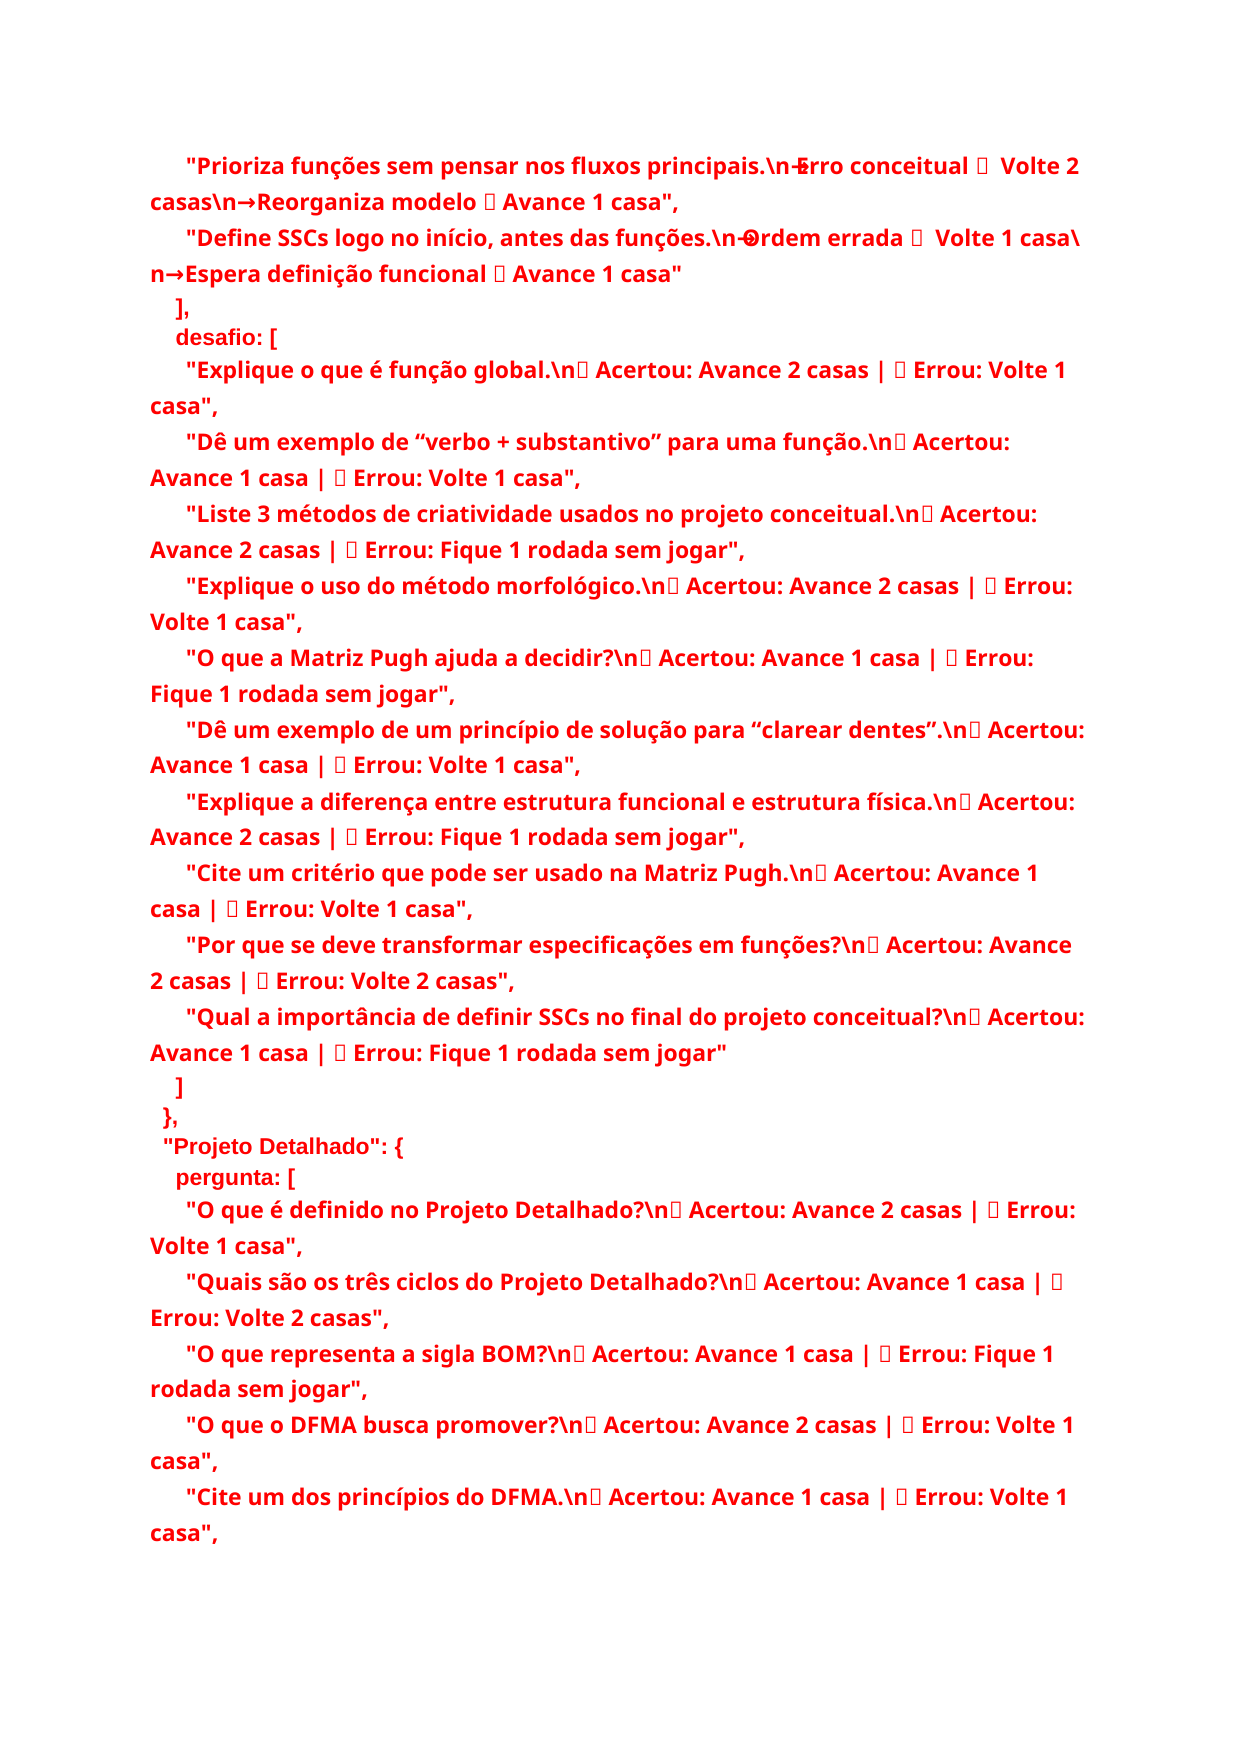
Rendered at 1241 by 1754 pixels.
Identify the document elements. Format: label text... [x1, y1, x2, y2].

text pergunta: [ [150, 1163, 1090, 1190]
text "Explique o uso do método morfológico.\n✅ Acertou: Avance 2 casas | ❌ Errou: Volte 1 casa", [150, 570, 1090, 637]
text "Qual a importância de definir SSCs no final do projeto conceitual?\n✅ Acertou: Avance 1 casa | ❌ Errou: Fique 1 rodada sem jogar" [150, 1001, 1090, 1068]
text "Liste 3 métodos de criatividade usados no projeto conceitual.\n✅ Acertou: Avance 2 casas | ❌ Errou: Fique 1 rodada sem jogar", [150, 498, 1090, 565]
text "Cite um critério que pode ser usado na Matriz Pugh.\n✅ Acertou: Avance 1 casa | ❌ Errou: Volte 1 casa", [150, 857, 1090, 924]
text "Explique a diferença entre estrutura funcional e estrutura física.\n✅ Acertou: Avance 2 casas | ❌ Errou: Fique 1 rodada sem jogar", [150, 785, 1090, 853]
text "Quais são os três ciclos do Projeto Detalhado?\n✅ Acertou: Avance 1 casa | ❌ Errou: Volte 2 casas", [150, 1266, 1090, 1333]
text "Cite um dos princípios do DFMA.\n✅ Acertou: Avance 1 casa | ❌ Errou: Volte 1 casa", [150, 1481, 1090, 1548]
text ], [150, 294, 1090, 320]
text ] [150, 1073, 1090, 1099]
text "O que o DFMA busca promover?\n✅ Acertou: Avance 2 casas | ❌ Errou: Volte 1 casa", [150, 1409, 1090, 1477]
text "O que a Matriz Pugh ajuda a decidir?\n✅ Acertou: Avance 1 casa | ❌ Errou: Fique 1 rodada sem jogar", [150, 642, 1090, 709]
text "Explique o que é função global.\n✅ Acertou: Avance 2 casas | ❌ Errou: Volte 1 casa", [150, 354, 1090, 421]
text "Define SSCs logo no início, antes das funções.\n❌ Ordem errada → Volte 1 casa\n✅ Espera definição funcional → Avance 1 casa" [150, 222, 1090, 289]
text "O que é definido no Projeto Detalhado?\n✅ Acertou: Avance 2 casas | ❌ Errou: Volte 1 casa", [150, 1194, 1090, 1261]
text "O que representa a sigla BOM?\n✅ Acertou: Avance 1 casa | ❌ Errou: Fique 1 rodada sem jogar", [150, 1337, 1090, 1405]
text "Por que se deve transformar especificações em funções?\n✅ Acertou: Avance 2 casas | ❌ Errou: Volte 2 casas", [150, 929, 1090, 996]
text }, [150, 1103, 1090, 1129]
text "Dê um exemplo de “verbo + substantivo” para uma função.\n✅ Acertou: Avance 1 casa | ❌ Errou: Volte 1 casa", [150, 426, 1090, 493]
text "Projeto Detalhado": { [150, 1133, 1090, 1160]
text desafio: [ [150, 324, 1090, 350]
text "Dê um exemplo de um princípio de solução para “clarear dentes”.\n✅ Acertou: Avance 1 casa | ❌ Errou: Volte 1 casa", [150, 713, 1090, 781]
text "Prioriza funções sem pensar nos fluxos principais.\n❌ Erro conceitual → Volte 2 casas\n✅ Reorganiza modelo → Avance 1 casa", [150, 150, 1090, 217]
